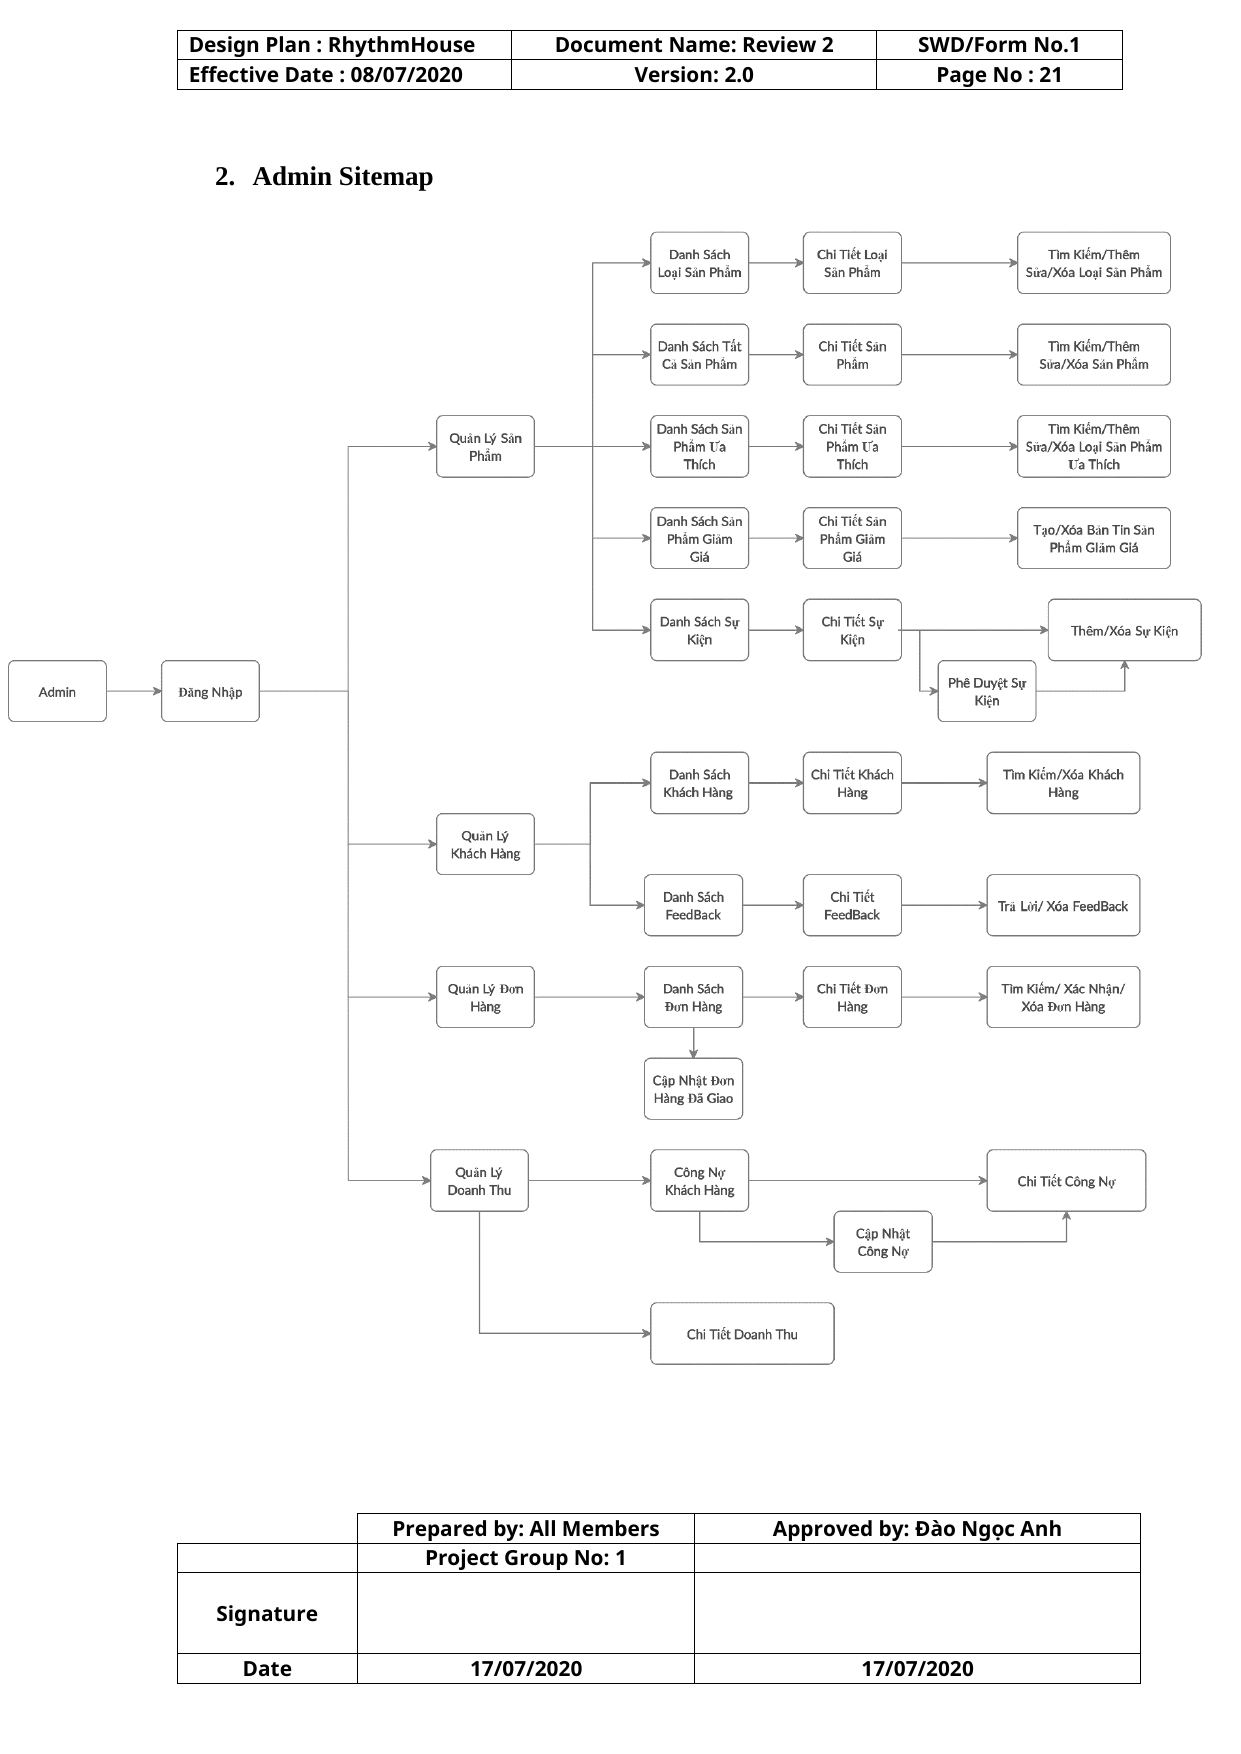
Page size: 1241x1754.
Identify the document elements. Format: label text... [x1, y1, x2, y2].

list Admin Sitemap [215, 160, 1122, 191]
picture [0, 221, 1213, 1376]
